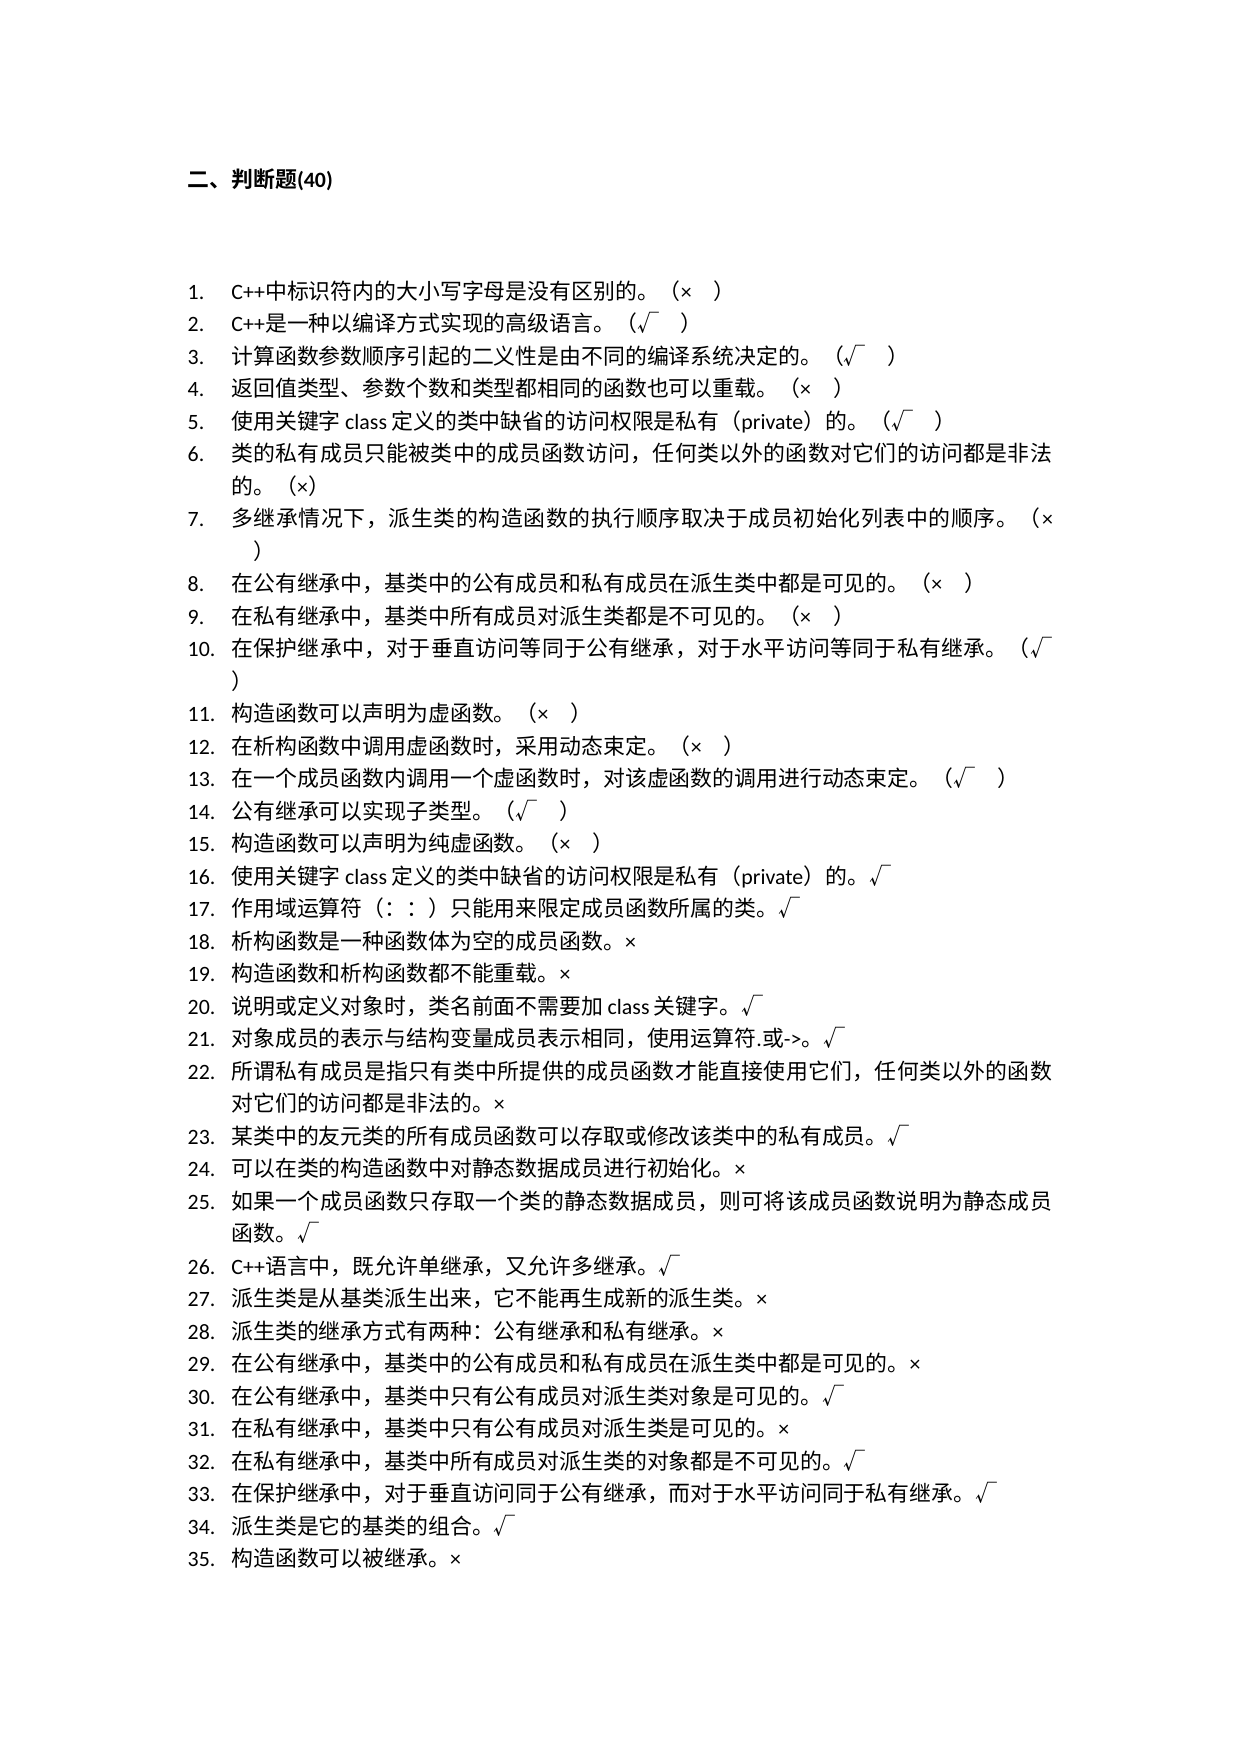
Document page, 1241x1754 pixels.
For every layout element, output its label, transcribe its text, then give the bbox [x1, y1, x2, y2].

list 公有继承可以实现子类型。（√ ） [187, 793, 1053, 826]
list 类的私有成员只能被类中的成员函数访问，任何类以外的函数对它们的访问都是非法的。（×） [187, 436, 1053, 501]
list 在保护继承中，对于垂直访问同于公有继承，而对于水平访问同于私有继承。√ [187, 1476, 1053, 1508]
list 在公有继承中，基类中的公有成员和私有成员在派生类中都是可见的。（× ） [187, 566, 1053, 598]
list 说明或定义对象时，类名前面不需要加class关键字。√ [187, 988, 1053, 1021]
list C++语言中，既允许单继承，又允许多继承。√ [187, 1248, 1053, 1281]
list 构造函数可以被继承。× [187, 1541, 1053, 1573]
list 在公有继承中，基类中只有公有成员对派生类对象是可见的。√ [187, 1378, 1053, 1411]
list 如果一个成员函数只存取一个类的静态数据成员，则可将该成员函数说明为静态成员函数。√ [187, 1183, 1053, 1248]
list 在私有继承中，基类中只有公有成员对派生类是可见的。× [187, 1411, 1053, 1443]
list 使用关键字class定义的类中缺省的访问权限是私有（private）的。√ [187, 858, 1053, 891]
list 构造函数和析构函数都不能重载。× [187, 956, 1053, 988]
list 计算函数参数顺序引起的二义性是由不同的编译系统决定的。（√ ） [187, 338, 1053, 371]
list 某类中的友元类的所有成员函数可以存取或修改该类中的私有成员。√ [187, 1118, 1053, 1151]
list 析构函数是一种函数体为空的成员函数。× [187, 923, 1053, 956]
list 在一个成员函数内调用一个虚函数时，对该虚函数的调用进行动态束定。（√ ） [187, 761, 1053, 793]
list 构造函数可以声明为纯虚函数。（× ） [187, 826, 1053, 858]
list C++中标识符内的大小写字母是没有区别的。（× ） [187, 273, 1053, 306]
list 可以在类的构造函数中对静态数据成员进行初始化。× [187, 1151, 1053, 1183]
list 派生类是从基类派生出来，它不能再生成新的派生类。× [187, 1281, 1053, 1313]
list 派生类的继承方式有两种：公有继承和私有继承。× [187, 1313, 1053, 1346]
subtitle 二、判断题(40) [187, 162, 1053, 194]
list 在析构函数中调用虚函数时，采用动态束定。（× ） [187, 728, 1053, 761]
list 作用域运算符（：：）只能用来限定成员函数所属的类。√ [187, 891, 1053, 923]
list 多继承情况下，派生类的构造函数的执行顺序取决于成员初始化列表中的顺序。（× ） [187, 501, 1053, 566]
list 在私有继承中，基类中所有成员对派生类都是不可见的。（× ） [187, 598, 1053, 631]
list 在公有继承中，基类中的公有成员和私有成员在派生类中都是可见的。× [187, 1346, 1053, 1378]
list 使用关键字class定义的类中缺省的访问权限是私有（private）的。（√ ） [187, 403, 1053, 436]
list C++是一种以编译方式实现的高级语言。（√ ） [187, 306, 1053, 338]
list 所谓私有成员是指只有类中所提供的成员函数才能直接使用它们，任何类以外的函数对它们的访问都是非法的。× [187, 1053, 1053, 1118]
list 对象成员的表示与结构变量成员表示相同，使用运算符.或->。√ [187, 1021, 1053, 1053]
list 构造函数可以声明为虚函数。（× ） [187, 696, 1053, 728]
list 在私有继承中，基类中所有成员对派生类的对象都是不可见的。√ [187, 1443, 1053, 1476]
list 返回值类型、参数个数和类型都相同的函数也可以重载。（× ） [187, 371, 1053, 403]
list 派生类是它的基类的组合。√ [187, 1508, 1053, 1541]
list 在保护继承中，对于垂直访问等同于公有继承，对于水平访问等同于私有继承。（√ ） [187, 631, 1053, 696]
